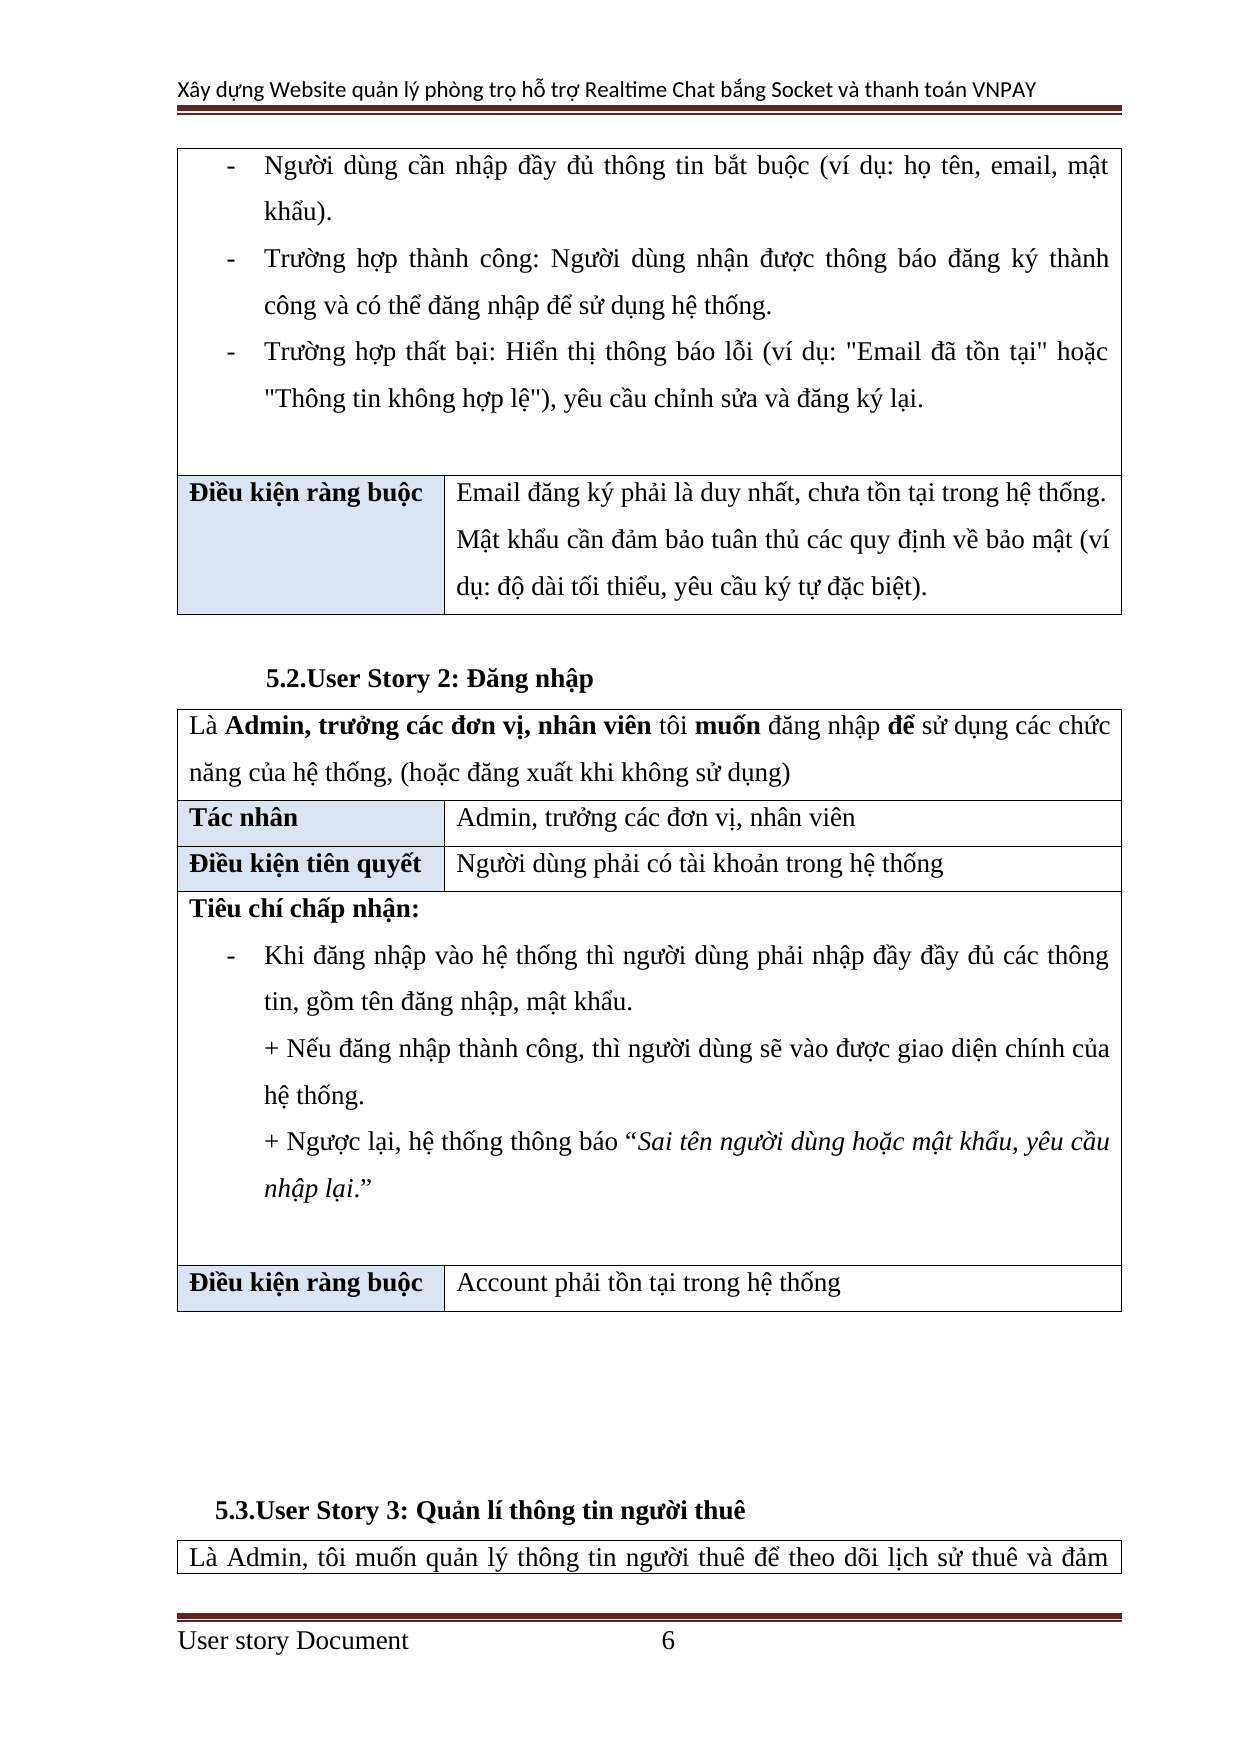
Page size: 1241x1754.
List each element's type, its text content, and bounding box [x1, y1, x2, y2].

table_cell Tiêu chí chấp nhận: Khi đăng nhập vào hệ thống thì người dùng phải nhập đầy đầy đủ các thông tin, gồm tên đăng nhập, mật khẩu. + Nếu đăng nhập thành công, thì người dùng sẽ vào được giao diện chính của hệ thống. + Ngược lại, hệ thống thông báo “Sai tên người dùng hoặc mật khẩu, yêu cầu nhập lại.” [178, 892, 1121, 1265]
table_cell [178, 149, 1121, 475]
table_cell Điều kiện ràng buộc [178, 1266, 444, 1311]
text 5.3.User Story 3: Quản lí thông tin người thuê [215, 1494, 1122, 1525]
table_cell Admin, trưởng các đơn vị, nhân viên [445, 801, 1121, 846]
text 5.2.User Story 2: Đăng nhập [266, 662, 1122, 693]
table_cell Người dùng phải có tài khoản trong hệ thống [445, 847, 1121, 891]
table_cell Điều kiện tiên quyết [178, 847, 444, 891]
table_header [178, 1541, 1121, 1573]
table_cell Account phải tồn tại trong hệ thống [445, 1266, 1121, 1311]
table_cell Điều kiện ràng buộc [178, 476, 444, 614]
table_cell Tác nhân [178, 801, 444, 846]
table_header Là Admin, trưởng các đơn vị, nhân viên tôi muốn đăng nhập để sử dụng các chức năng của hệ thống, (hoặc đăng xuất khi không sử dụng) [178, 710, 1121, 800]
table_cell Email đăng ký phải là duy nhất, chưa tồn tại trong hệ thống. Mật khẩu cần đảm bảo tuân thủ các quy định về bảo mật (ví dụ: độ dài tối thiểu, yêu cầu ký tự đặc biệt). [445, 476, 1121, 614]
